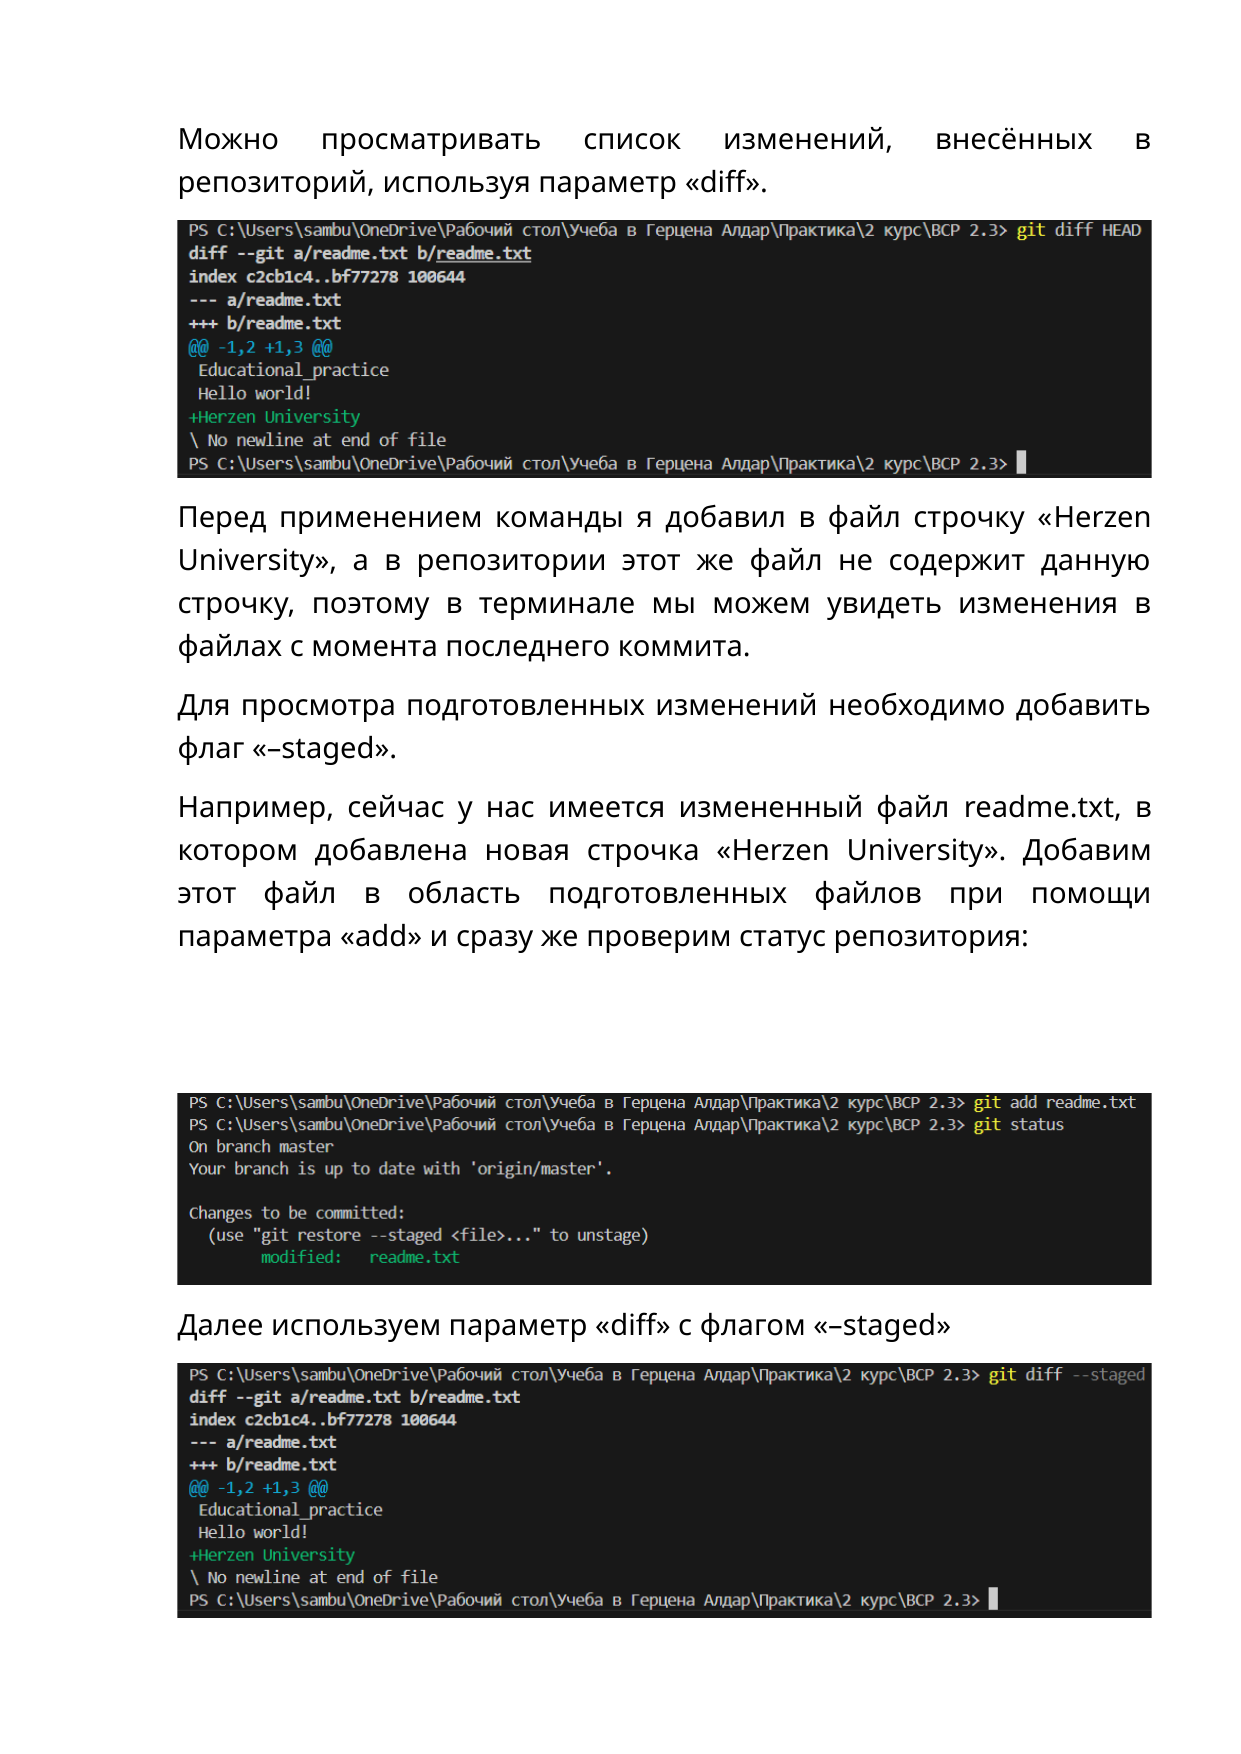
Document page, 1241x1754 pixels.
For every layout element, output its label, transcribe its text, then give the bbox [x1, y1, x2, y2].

picture [177, 1093, 1152, 1285]
text Далее используем параметр «diff» с флагом «–staged» [177, 1304, 1152, 1343]
text Для просмотра подготовленных изменений необходимо добавить флаг «–staged». [177, 684, 1152, 767]
text Например, сейчас у нас имеется измененный файл readme.txt, в котором добавлена новая строчка «Herzen University». Добавим этот файл в область подготовленных файлов при помощи параметра «add» и сразу же проверим статус репозитория: [177, 787, 1152, 955]
picture [177, 220, 1152, 478]
text Перед применением команды я добавил в файл строчку «Herzen University», а в репозитории этот же файл не содержит данную строчку, поэтому в терминале мы можем увидеть изменения в файлах с момента последнего коммита. [177, 496, 1152, 664]
picture [177, 1363, 1152, 1618]
text Можно просматривать список изменений, внесённых в репозиторий, используя параметр «diff». [177, 118, 1152, 201]
